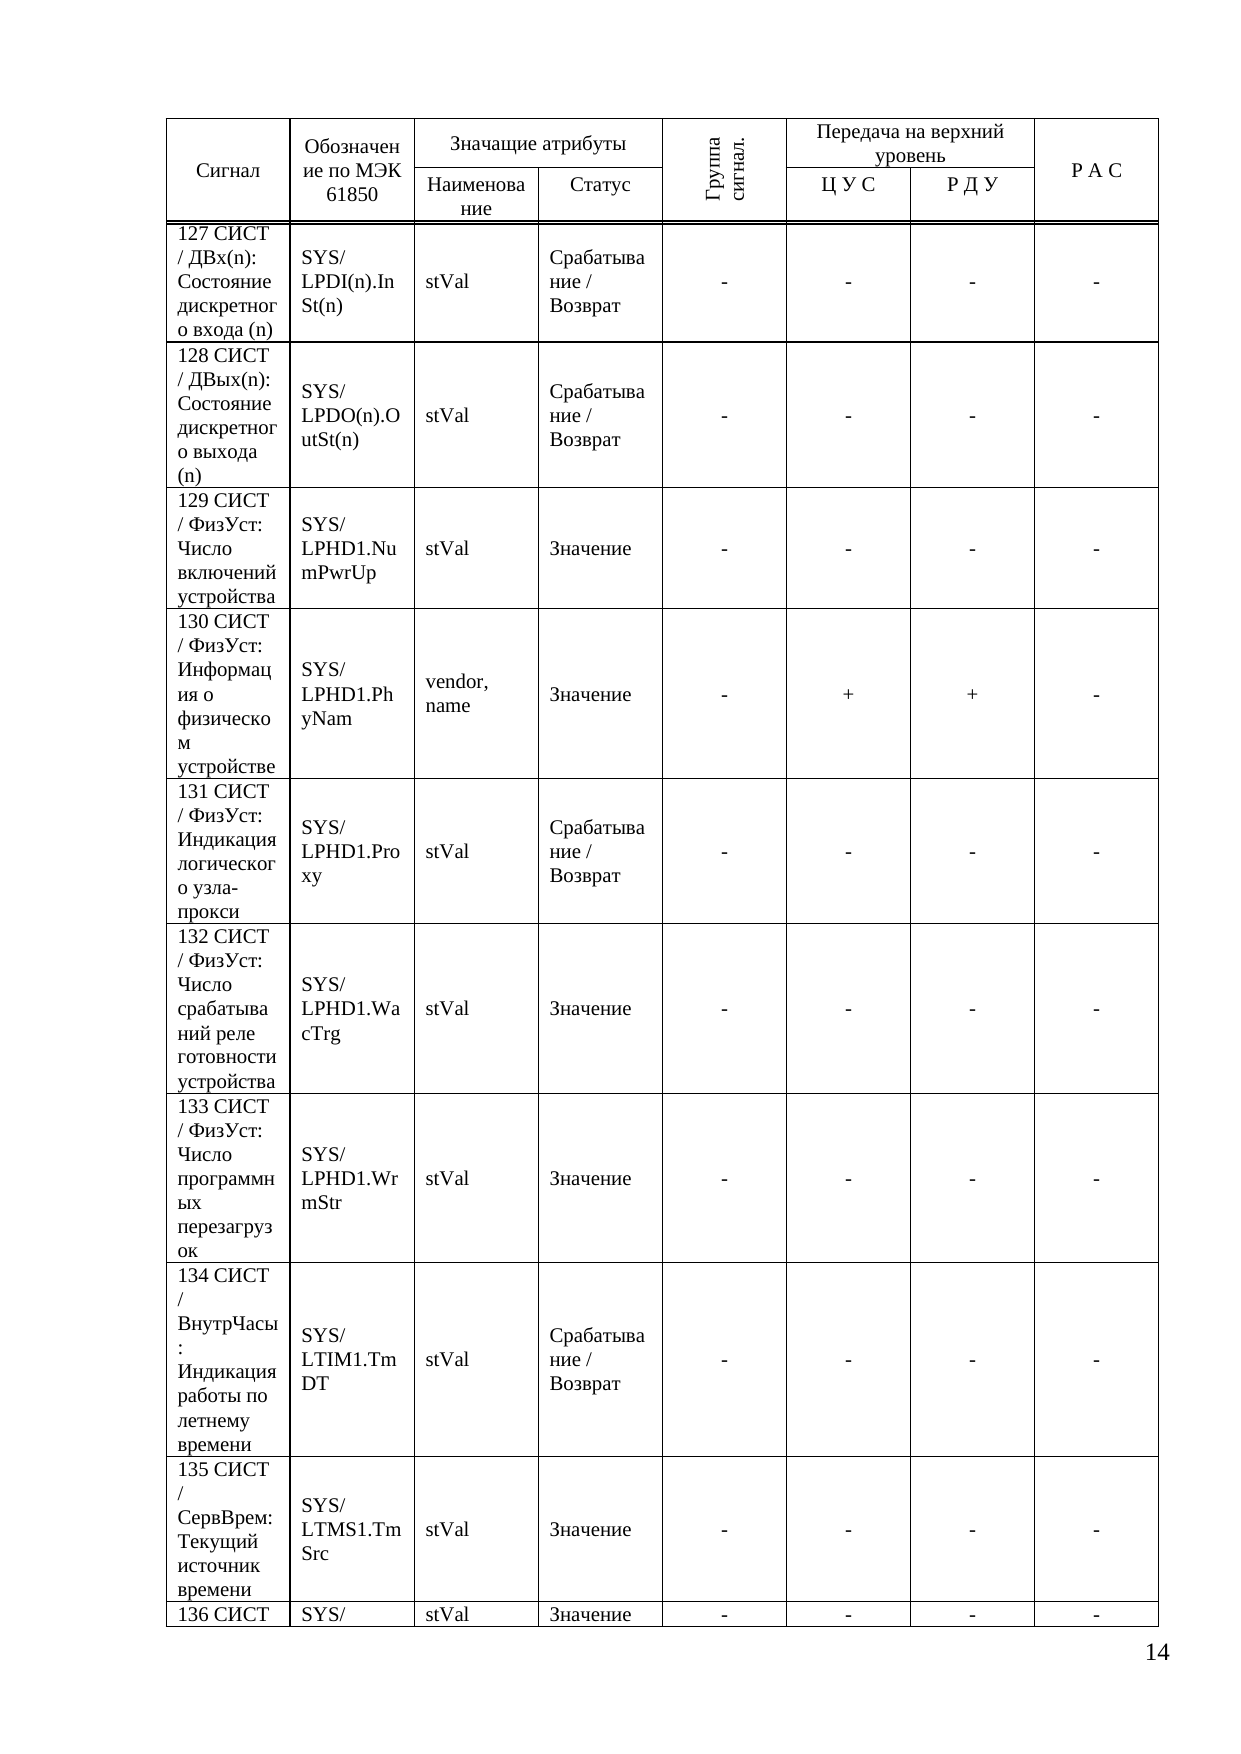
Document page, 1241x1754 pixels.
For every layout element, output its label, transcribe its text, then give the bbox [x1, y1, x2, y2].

table_cell stVal [415, 488, 538, 608]
table_cell stVal [415, 225, 538, 341]
table_cell stVal [415, 924, 538, 1093]
table_header Сигнал [167, 119, 289, 220]
table_cell - [911, 1602, 1034, 1626]
table_cell - [787, 1263, 910, 1456]
table_cell - [1035, 1457, 1158, 1601]
table_cell stVal [415, 1457, 538, 1601]
table_cell - [663, 1094, 786, 1262]
table_cell Срабатывание / Возврат [539, 343, 662, 487]
table_cell - [1035, 924, 1158, 1093]
table_cell stVal [415, 779, 538, 923]
table_cell Значение [539, 609, 662, 778]
table_cell SYS/LPHD1.Proxy [291, 779, 414, 923]
table_header Передача на верхний уровень [787, 119, 1034, 167]
table_cell Р Д У [911, 168, 1034, 220]
table_cell - [911, 343, 1034, 487]
table_cell - [663, 924, 786, 1093]
table_header Р А С [1035, 119, 1158, 220]
table_cell Значение [539, 924, 662, 1093]
table_cell - [1035, 1263, 1158, 1456]
table_header Обозначение по МЭК 61850 [291, 119, 414, 220]
table_cell - [1035, 225, 1158, 341]
table_cell СИСТ / ВнутрЧасы: Индикация работы по летнему времени [167, 1263, 289, 1456]
table_header Группа сигнал. [663, 119, 786, 220]
table_cell stVal [415, 343, 538, 487]
table_cell stVal [415, 1094, 538, 1262]
table_cell SYS/LPDO(n).OutSt(n) [291, 343, 414, 487]
table_cell SYS/LPHD1.WacTrg [291, 924, 414, 1093]
table_cell СИСТ / ДВых(n): Состояние дискретного выхода (n) [167, 343, 289, 487]
table_cell - [663, 1263, 786, 1456]
table_cell СИСТ / ФизУст: Число срабатываний реле готовности устройства [167, 924, 289, 1093]
table_header Значащие атрибуты [415, 119, 662, 167]
table_cell - [1035, 1094, 1158, 1262]
table_cell Значение [539, 1602, 662, 1626]
table_cell + [787, 609, 910, 778]
table_cell stVal [415, 1602, 538, 1626]
table_cell - [787, 343, 910, 487]
table_cell vendor, name [415, 609, 538, 778]
table_cell СИСТ / ДВх(n): Состояние дискретного входа (n) [167, 225, 289, 341]
table_cell - [663, 488, 786, 608]
table_cell - [663, 1457, 786, 1601]
table_cell SYS/LTIM1.TmDT [291, 1263, 414, 1456]
table_cell Значение [539, 488, 662, 608]
table_cell - [663, 225, 786, 341]
table_cell stVal [415, 1263, 538, 1456]
table_cell - [787, 1457, 910, 1601]
table_cell Срабатывание / Возврат [539, 1263, 662, 1456]
table_cell - [911, 1094, 1034, 1262]
table_cell - [787, 1094, 910, 1262]
table_cell - [1035, 343, 1158, 487]
table_cell СИСТ / СервВрем: Тип синхронизации [167, 1602, 289, 1626]
table_cell - [787, 488, 910, 608]
table_cell SYS/LTMS1.TmSrcTyp [291, 1602, 414, 1626]
table_cell - [911, 1457, 1034, 1601]
table_cell Срабатывание / Возврат [539, 779, 662, 923]
table_cell Значение [539, 1094, 662, 1262]
table_cell - [663, 1602, 786, 1626]
table_cell SYS/LTMS1.TmSrc [291, 1457, 414, 1601]
table_cell Срабатывание / Возврат [539, 225, 662, 341]
table_cell - [911, 225, 1034, 341]
table_cell - [663, 343, 786, 487]
table_cell Наименование [415, 168, 538, 220]
table_cell Ц У С [787, 168, 910, 220]
table_cell СИСТ / ФизУст: Число включений устройства [167, 488, 289, 608]
table_cell СИСТ / СервВрем: Текущий источник времени [167, 1457, 289, 1601]
table_cell - [787, 1602, 910, 1626]
table_cell SYS/LPHD1.PhyNam [291, 609, 414, 778]
table_cell - [1035, 609, 1158, 778]
table_cell SYS/LPDI(n).InSt(n) [291, 225, 414, 341]
table_cell СИСТ / ФизУст: Информация о физическом устройстве [167, 609, 289, 778]
table_cell - [911, 779, 1034, 923]
table_cell - [787, 225, 910, 341]
table_cell - [911, 488, 1034, 608]
table_cell - [787, 779, 910, 923]
table_cell СИСТ / ФизУст: Индикация логического узла-прокси [167, 779, 289, 923]
table_cell СИСТ / ФизУст: Число программных перезагрузок [167, 1094, 289, 1262]
table_cell SYS/LPHD1.WrmStr [291, 1094, 414, 1262]
table_cell - [1035, 779, 1158, 923]
table_cell + [911, 609, 1034, 778]
table_cell - [911, 1263, 1034, 1456]
table_cell - [911, 924, 1034, 1093]
table_cell SYS/LPHD1.NumPwrUp [291, 488, 414, 608]
table_cell Статус [539, 168, 662, 220]
table_cell - [787, 924, 910, 1093]
table_cell - [663, 779, 786, 923]
table_cell - [1035, 488, 1158, 608]
table_cell - [663, 609, 786, 778]
table_cell - [1035, 1602, 1158, 1626]
table_cell Значение [539, 1457, 662, 1601]
